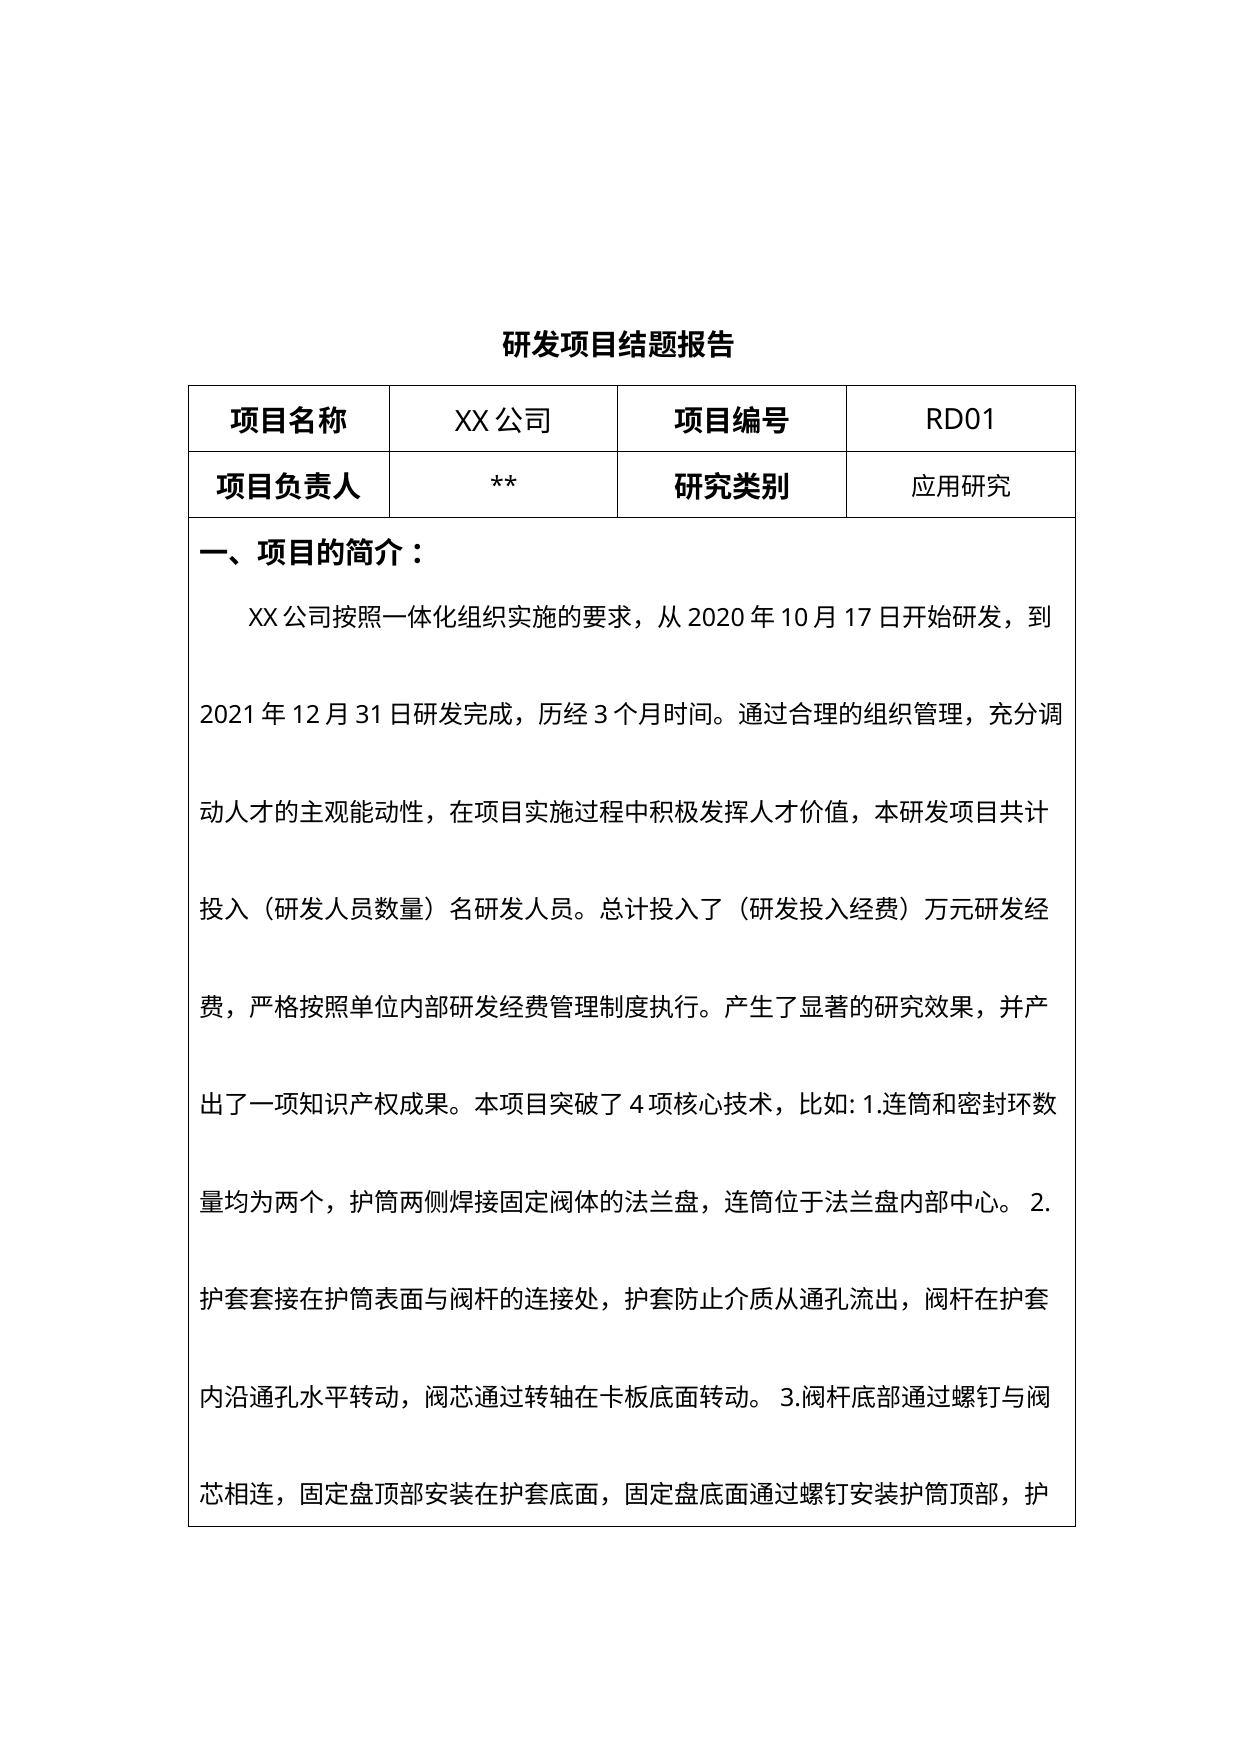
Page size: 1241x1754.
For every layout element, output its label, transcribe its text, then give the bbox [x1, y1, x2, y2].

table_header RD01 [847, 386, 1075, 451]
table_cell 项目负责人 [189, 452, 389, 517]
table_header 项目名称 [189, 386, 389, 451]
text 研发项目结题报告 [187, 322, 1050, 364]
table_cell 研究类别 [618, 452, 846, 517]
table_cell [189, 518, 1075, 1526]
table_cell ** [390, 452, 617, 517]
table_header XX公司 [390, 386, 617, 451]
table_header 项目编号 [618, 386, 846, 451]
table_cell 应用研究 [847, 452, 1075, 517]
